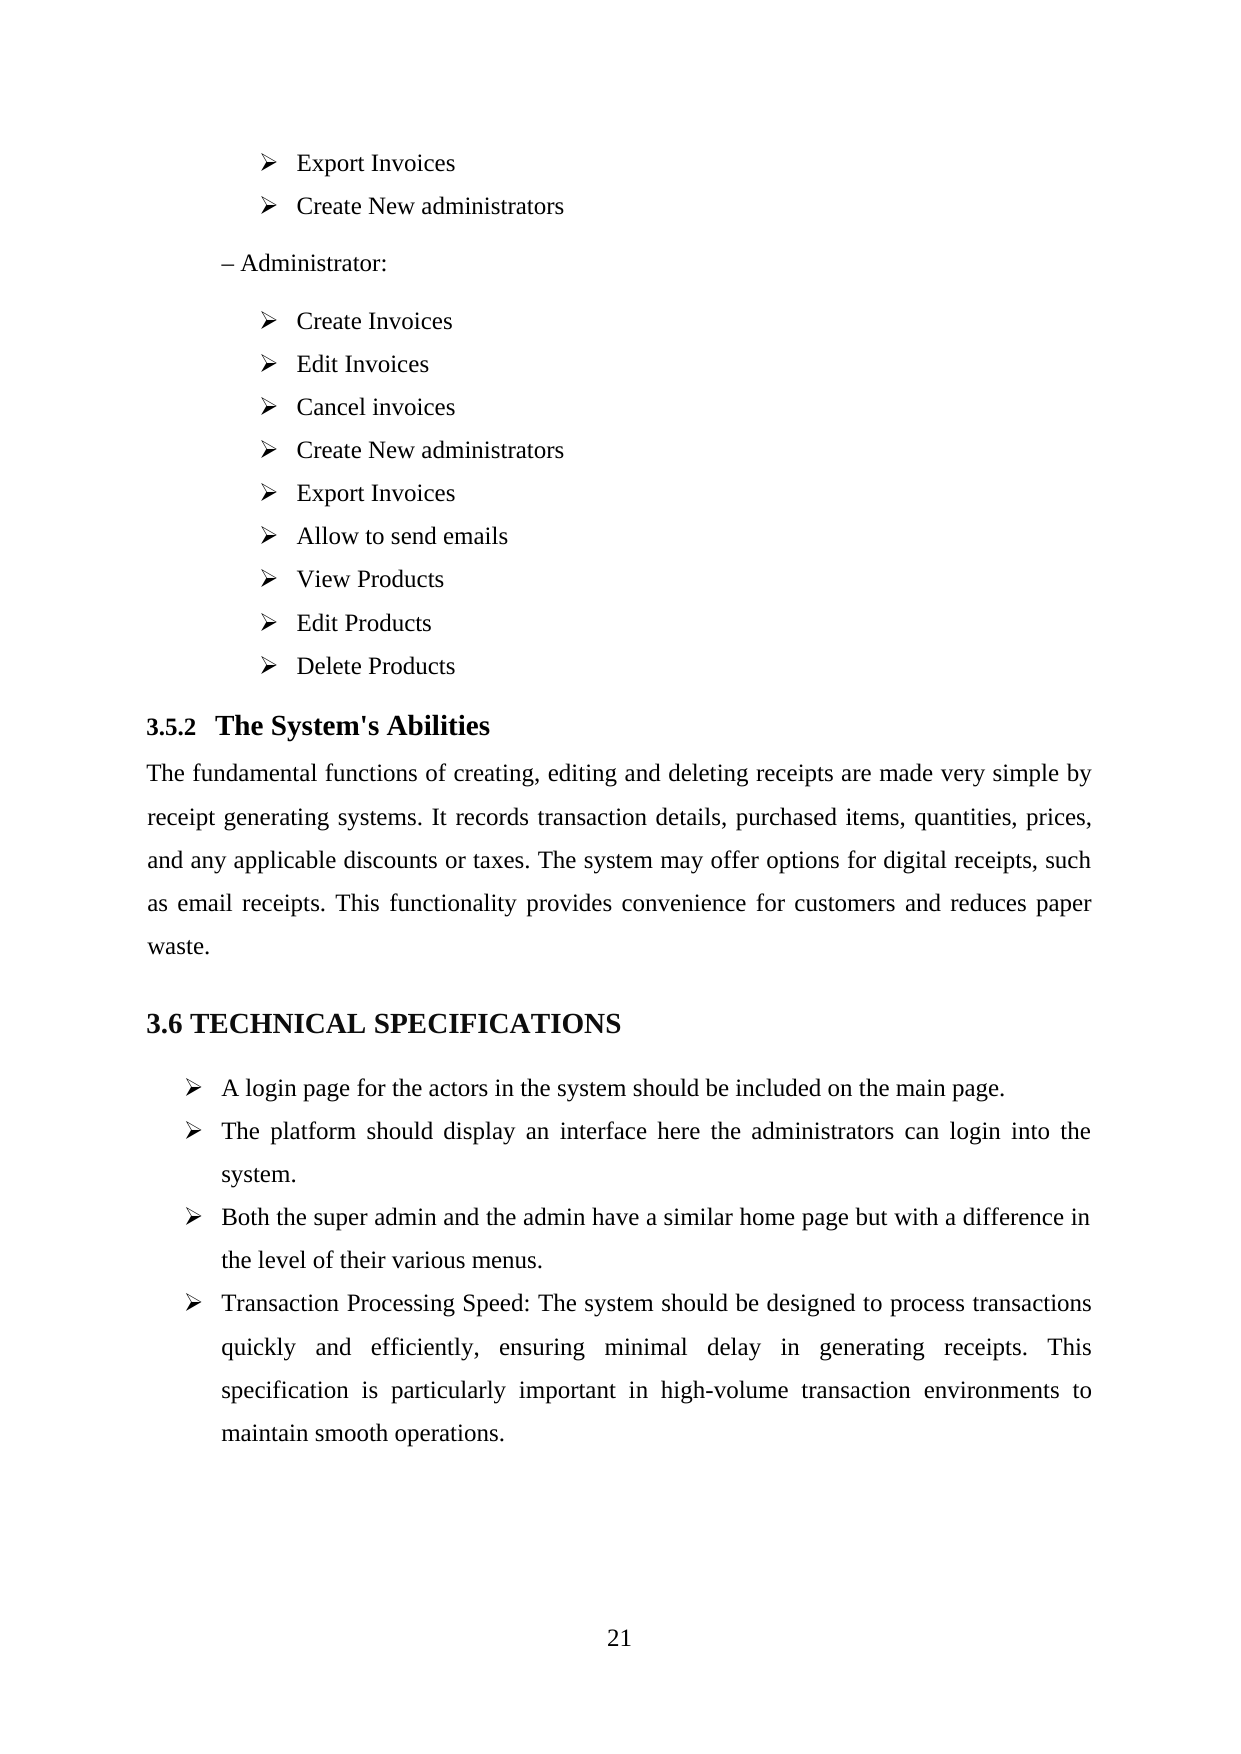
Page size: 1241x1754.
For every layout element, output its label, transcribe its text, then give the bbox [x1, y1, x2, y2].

list Export Invoices [259, 478, 1093, 507]
list A login page for the actors in the system should be included on the main page. [183, 1073, 1093, 1102]
list Create New administrators [259, 191, 1093, 219]
subtitle 3.5.2 The System's Abilities [146, 708, 1093, 742]
list Cancel invoices [259, 392, 1093, 421]
list Both the super admin and the admin have a similar home page but with a difference in the level of their various menus. [183, 1202, 1093, 1274]
list Transaction Processing Speed: The system should be designed to process transactions quickly and efficiently, ensuring minimal delay in generating receipts. This specification is particularly important in high-volume transaction environments to maintain smooth operations. [183, 1288, 1093, 1447]
list Edit Products [259, 608, 1093, 636]
subtitle 3.6 TECHNICAL SPECIFICATIONS [146, 1006, 1094, 1039]
list Create New administrators [259, 435, 1093, 464]
list Export Invoices [259, 148, 1093, 176]
text The fundamental functions of creating, editing and deleting receipts are made very simple by receipt generating systems. It records transaction details, purchased items, quantities, prices, and any applicable discounts or taxes. The system may offer options for digital receipts, such as email receipts. This functionality provides convenience for customers and reduces paper waste. [146, 758, 1093, 960]
list The platform should display an interface here the administrators can login into the system. [183, 1116, 1093, 1188]
list View Products [259, 564, 1093, 593]
list Delete Products [259, 651, 1093, 679]
list Allow to send emails [259, 521, 1093, 550]
list Create Invoices [259, 306, 1093, 334]
list Edit Invoices [259, 349, 1093, 378]
text – Administrator: [148, 248, 1093, 277]
